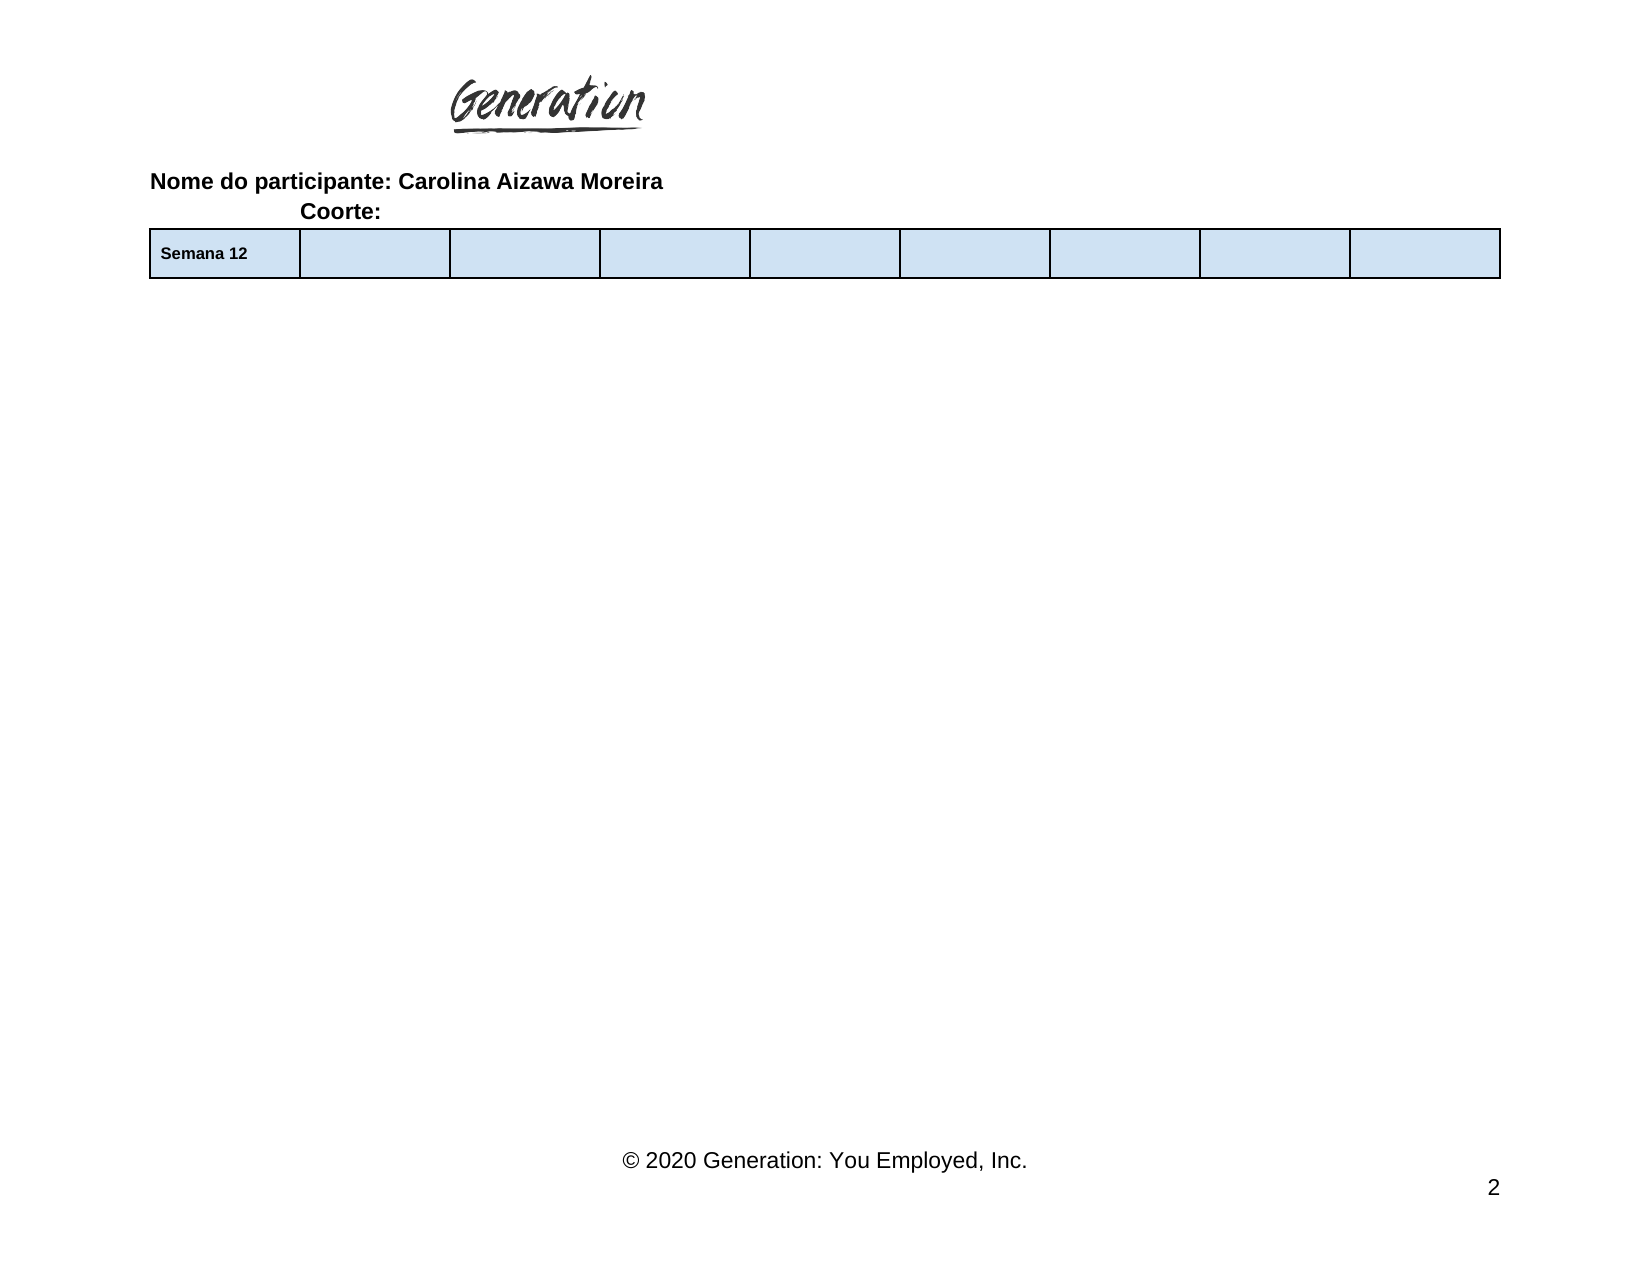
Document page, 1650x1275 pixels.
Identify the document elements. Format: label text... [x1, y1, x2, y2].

table_cell [451, 230, 599, 277]
table_cell [1051, 230, 1199, 277]
table_cell [601, 230, 749, 277]
picture [450, 75, 646, 134]
table_cell [1351, 230, 1499, 277]
table_cell [301, 230, 449, 277]
table_cell [901, 230, 1049, 277]
table_cell [1201, 230, 1349, 277]
table_cell Semana 12 [151, 230, 299, 277]
table_cell [751, 230, 899, 277]
